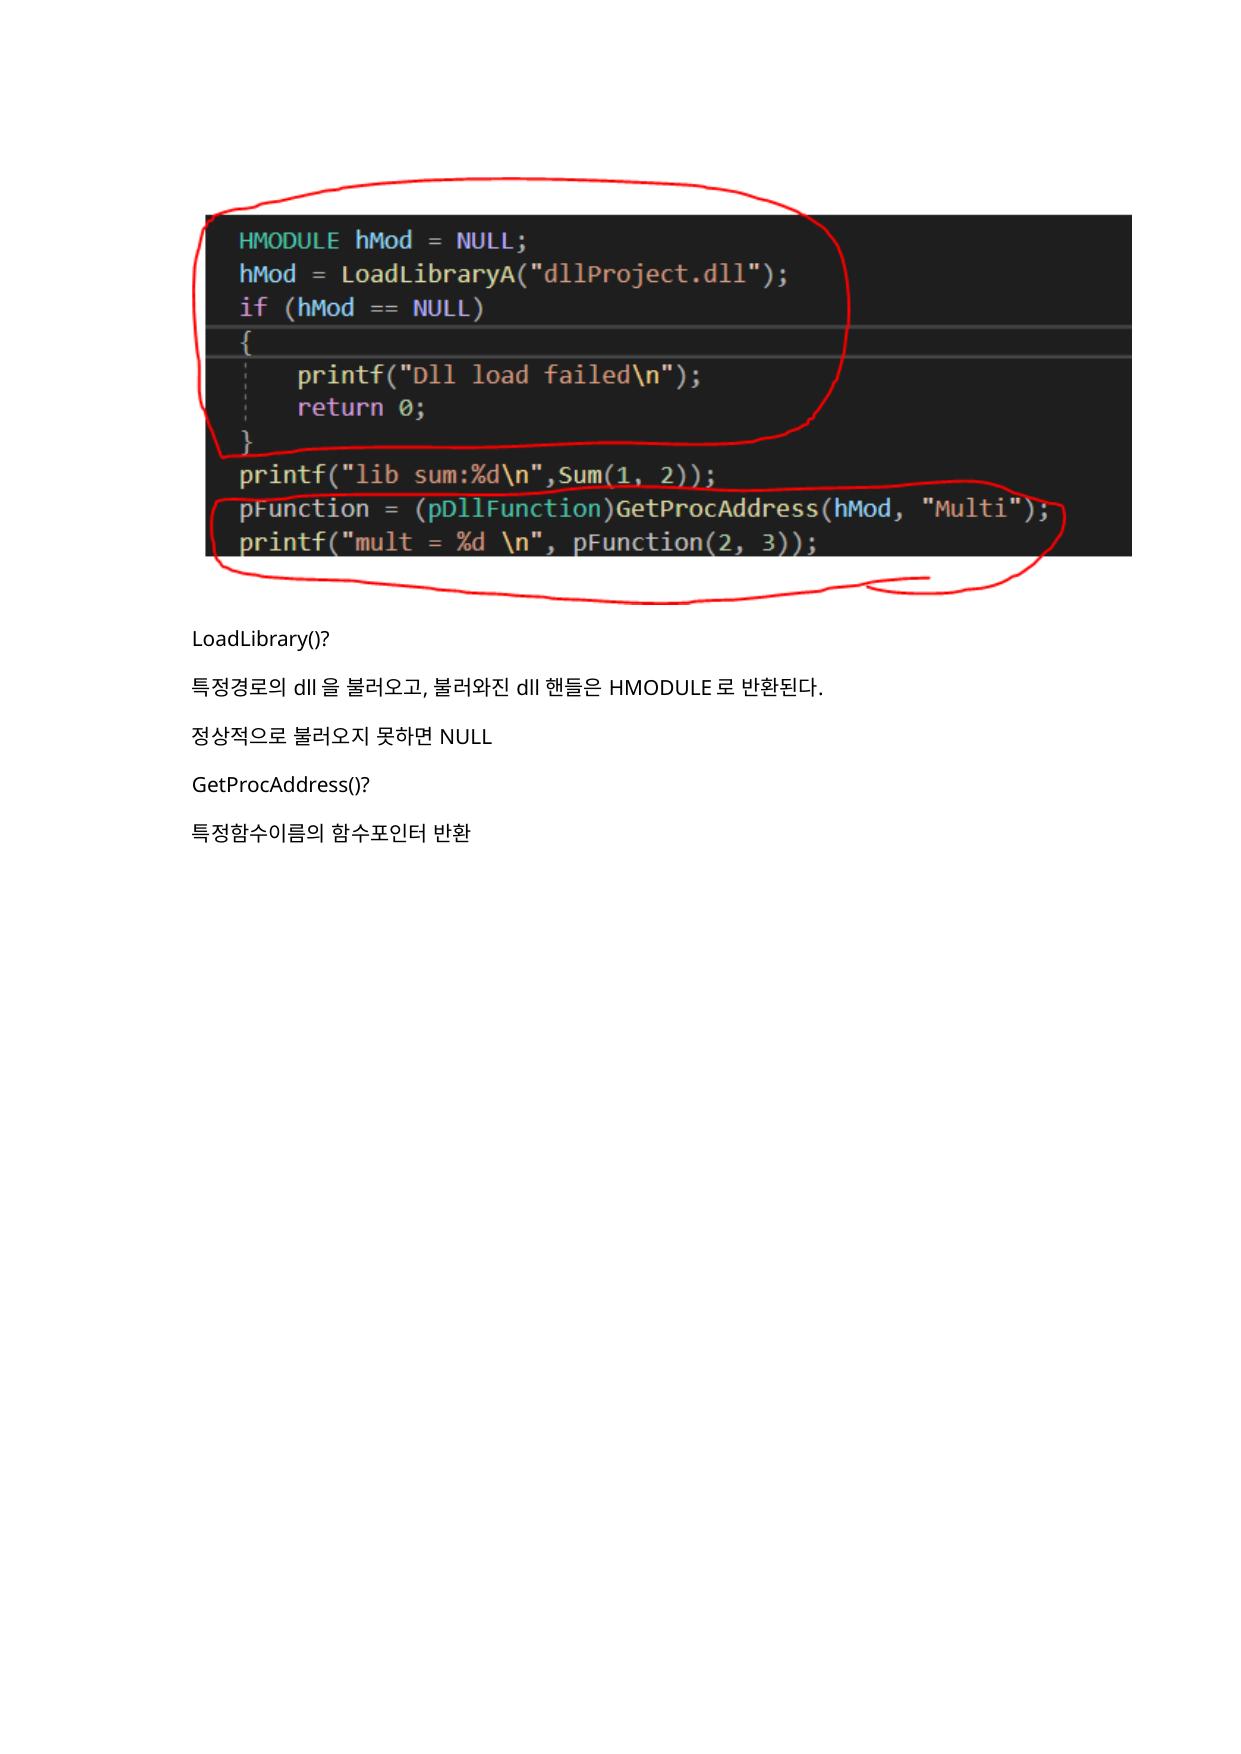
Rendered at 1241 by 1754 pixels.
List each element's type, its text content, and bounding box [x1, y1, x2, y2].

text 특정경로의 dll을 불러오고, 불러와진 dll 핸들은 HMODULE로 반환된다. [192, 671, 1090, 701]
text GetProcAddress()? [192, 770, 1090, 798]
text 정상적으로 불러오지 못하면 NULL [192, 720, 1090, 751]
text 특정함수이름의 함수포인터 반환 [192, 817, 1090, 847]
picture [191, 177, 1132, 605]
text LoadLibrary()? [192, 624, 1090, 652]
